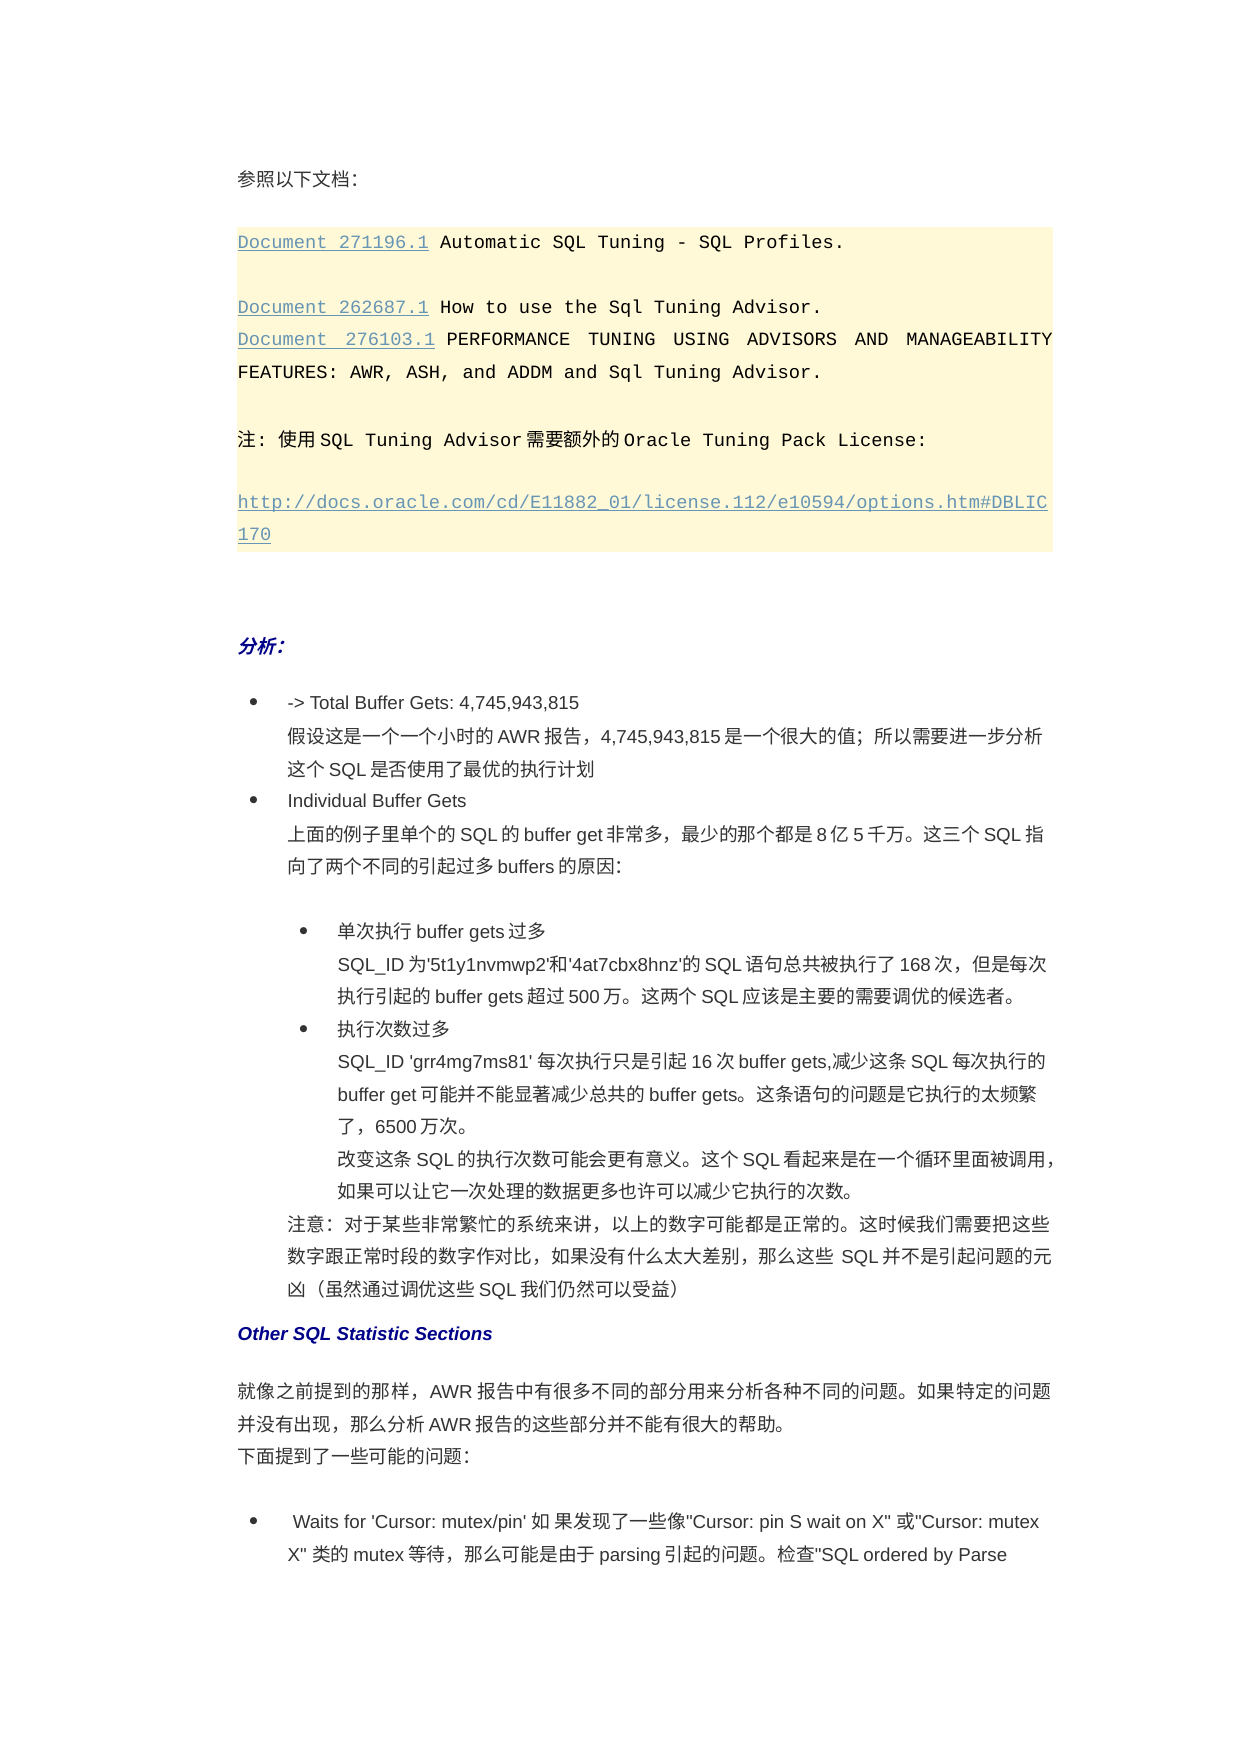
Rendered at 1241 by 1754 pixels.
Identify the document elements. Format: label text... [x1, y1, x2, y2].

subtitle 分析： [237, 629, 1053, 662]
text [237, 162, 1053, 227]
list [250, 1504, 1053, 1569]
list Individual Buffer Gets 上面的例子里单个的SQL的buffer get非常多，最少的那个都是8亿5千万。这三个SQL指向了两个不同的引起过多buffers的原因： [250, 784, 1053, 914]
text 注意：对于某些非常繁忙的系统来讲，以上的数字可能都是正常的。这时候我们需要把这些数字跟正常时段的数字作对比，如果没有什么太大差别，那么这些SQL并不是引起问题的元凶（虽然通过调优这些SQL我们仍然可以受益） [287, 1207, 1053, 1304]
text Document 271196.1 Automatic SQL Tuning - SQL Profiles. Document 262687.1 How to use the Sql Tuning Advisor. Document 276103.1 PERFORMANCE TUNING USING ADVISORS AND MANAGEABILITY FEATURES: AWR, ASH, and ADDM and Sql Tuning Advisor. 注: 使用SQL Tuning Advisor需要额外的Oracle Tuning Pack License: http://docs.oracle.com/cd/E11882_01/license.112/e10594/options.htm#DBLIC170 [237, 227, 1053, 552]
list 执行次数过多 SQL_ID 'grr4mg7ms81' 每次执行只是引起16次buffer gets,减少这条SQL每次执行的buffer get可能并不能显著减少总共的buffer gets。这条语句的问题是它执行的太频繁了，6500万次。 改变这条SQL的执行次数可能会更有意义。这个SQL看起来是在一个循环里面被调用，如果可以让它一次处理的数据更多也许可以减少它执行的次数。 [300, 1012, 1053, 1207]
subtitle Other SQL Statistic Sections [237, 1317, 1053, 1349]
list 单次执行buffer gets过多 SQL_ID为'5t1y1nvmwp2'和'4at7cbx8hnz'的SQL语句总共被执行了168次，但是每次执行引起的buffer gets超过500万。这两个SQL应该是主要的需要调优的候选者。 [300, 914, 1053, 1012]
text 就像之前提到的那样，AWR报告中有很多不同的部分用来分析各种不同的问题。如果特定的问题并没有出现，那么分析AWR报告的这些部分并不能有很大的帮助。 下面提到了一些可能的问题： [237, 1374, 1053, 1504]
list -> Total Buffer Gets: 4,745,943,815 假设这是一个一个小时的AWR报告，4,745,943,815是一个很大的值；所以需要进一步分析这个SQL是否使用了最优的执行计划 [250, 687, 1053, 784]
